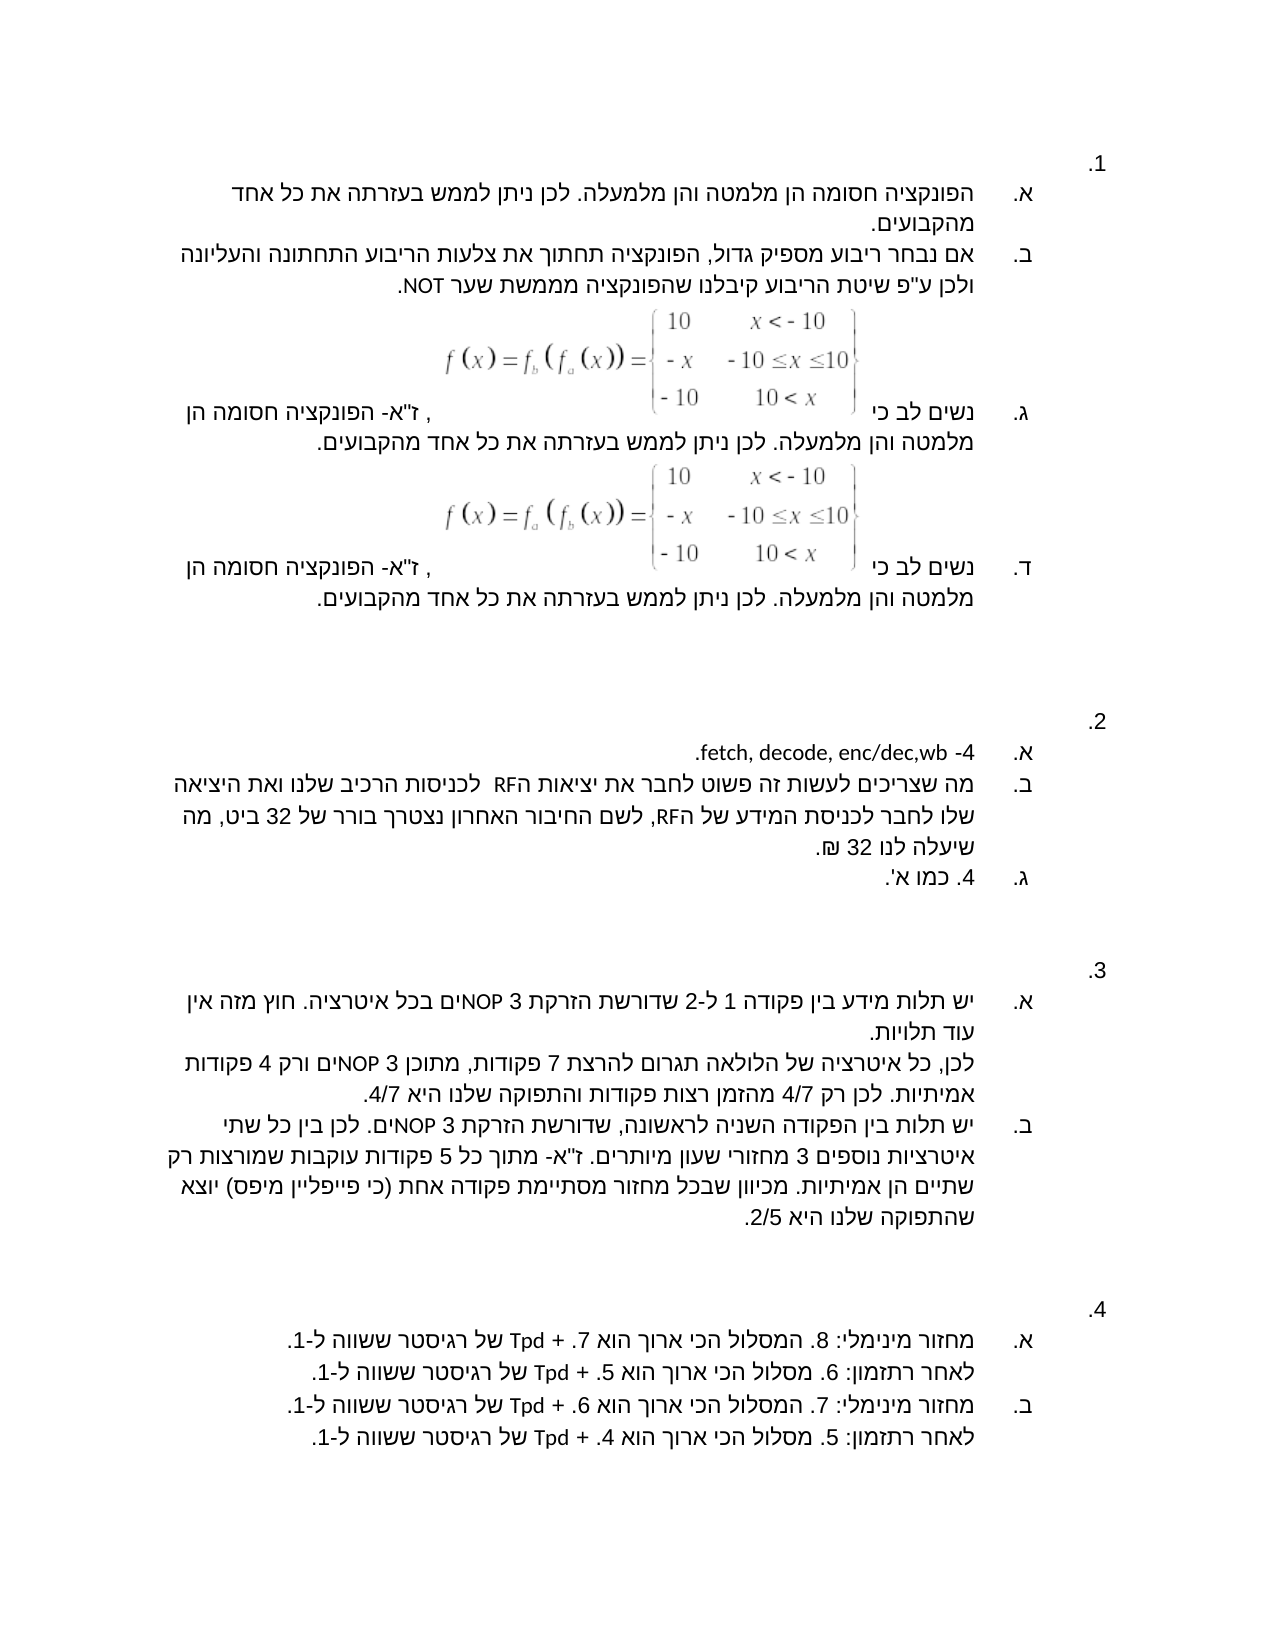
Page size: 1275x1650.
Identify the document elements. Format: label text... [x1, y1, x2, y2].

list אם נבחר ריבוע מספיק גדול, הפונקציה תחתוך את צלעות הריבוע התחתונה והעליונה ולכן ע"פ שיטת הריבוע קיבלנו שהפונקציה מממשת שער NOT. [150, 241, 1012, 299]
list 4- fetch, decode, enc/dec,wb. [150, 738, 1012, 766]
list מה שצריכים לעשות זה פשוט לחבר את יציאות הRF לכניסות הרכיב שלנו ואת היציאה שלו לחבר לכניסת המידע של הRF, לשם החיבור האחרון נצטרך בורר של 32 ביט, מה שיעלה לנו 32 ₪. [150, 770, 1012, 860]
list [150, 1391, 1012, 1481]
list נשים לב כי , ז"א- הפונקציה חסומה הן מלמטה והן מלמעלה. לכן ניתן לממש בעזרתה את כל אחד מהקבועים. [150, 459, 1012, 703]
list 4. כמו א'. [150, 864, 1012, 953]
list נשים לב כי , ז"א- הפונקציה חסומה הן מלמטה והן מלמעלה. לכן ניתן לממש בעזרתה את כל אחד מהקבועים. [150, 303, 1012, 455]
list יש תלות בין הפקודה השניה לראשונה, שדורשת הזרקת 3 NOPים. לכן בין כל שתי איטרציות נוספים 3 מחזורי שעון מיותרים. ז"א- מתוך כל 5 פקודות עוקבות שמורצות רק שתיים הן אמיתיות. מכיוון שבכל מחזור מסתיימת פקודה אחת (כי פייפליין מיפס) יוצא שהתפוקה שלנו היא 2/5. [150, 1111, 1012, 1292]
list מחזור מינימלי: 8. המסלול הכי ארוך הוא 7. + Tpd של רגיסטר ששווה ל-1. לאחר רתזמון: 6. מסלול הכי ארוך הוא 5. + Tpd של רגיסטר ששווה ל-1. [150, 1327, 1012, 1387]
list יש תלות מידע בין פקודה 1 ל-2 שדורשת הזרקת 3 NOPים בכל איטרציה. חוץ מזה אין עוד תלויות. לכן, כל איטרציה של הלולאה תגרום להרצת 7 פקודות, מתוכן 3 NOPים ורק 4 פקודות אמיתיות. לכן רק 4/7 מהזמן רצות פקודות והתפוקה שלנו היא 4/7. [150, 987, 1012, 1107]
list הפונקציה חסומה הן מלמטה והן מלמעלה. לכן ניתן לממש בעזרתה את כל אחד מהקבועים. [150, 180, 1012, 237]
